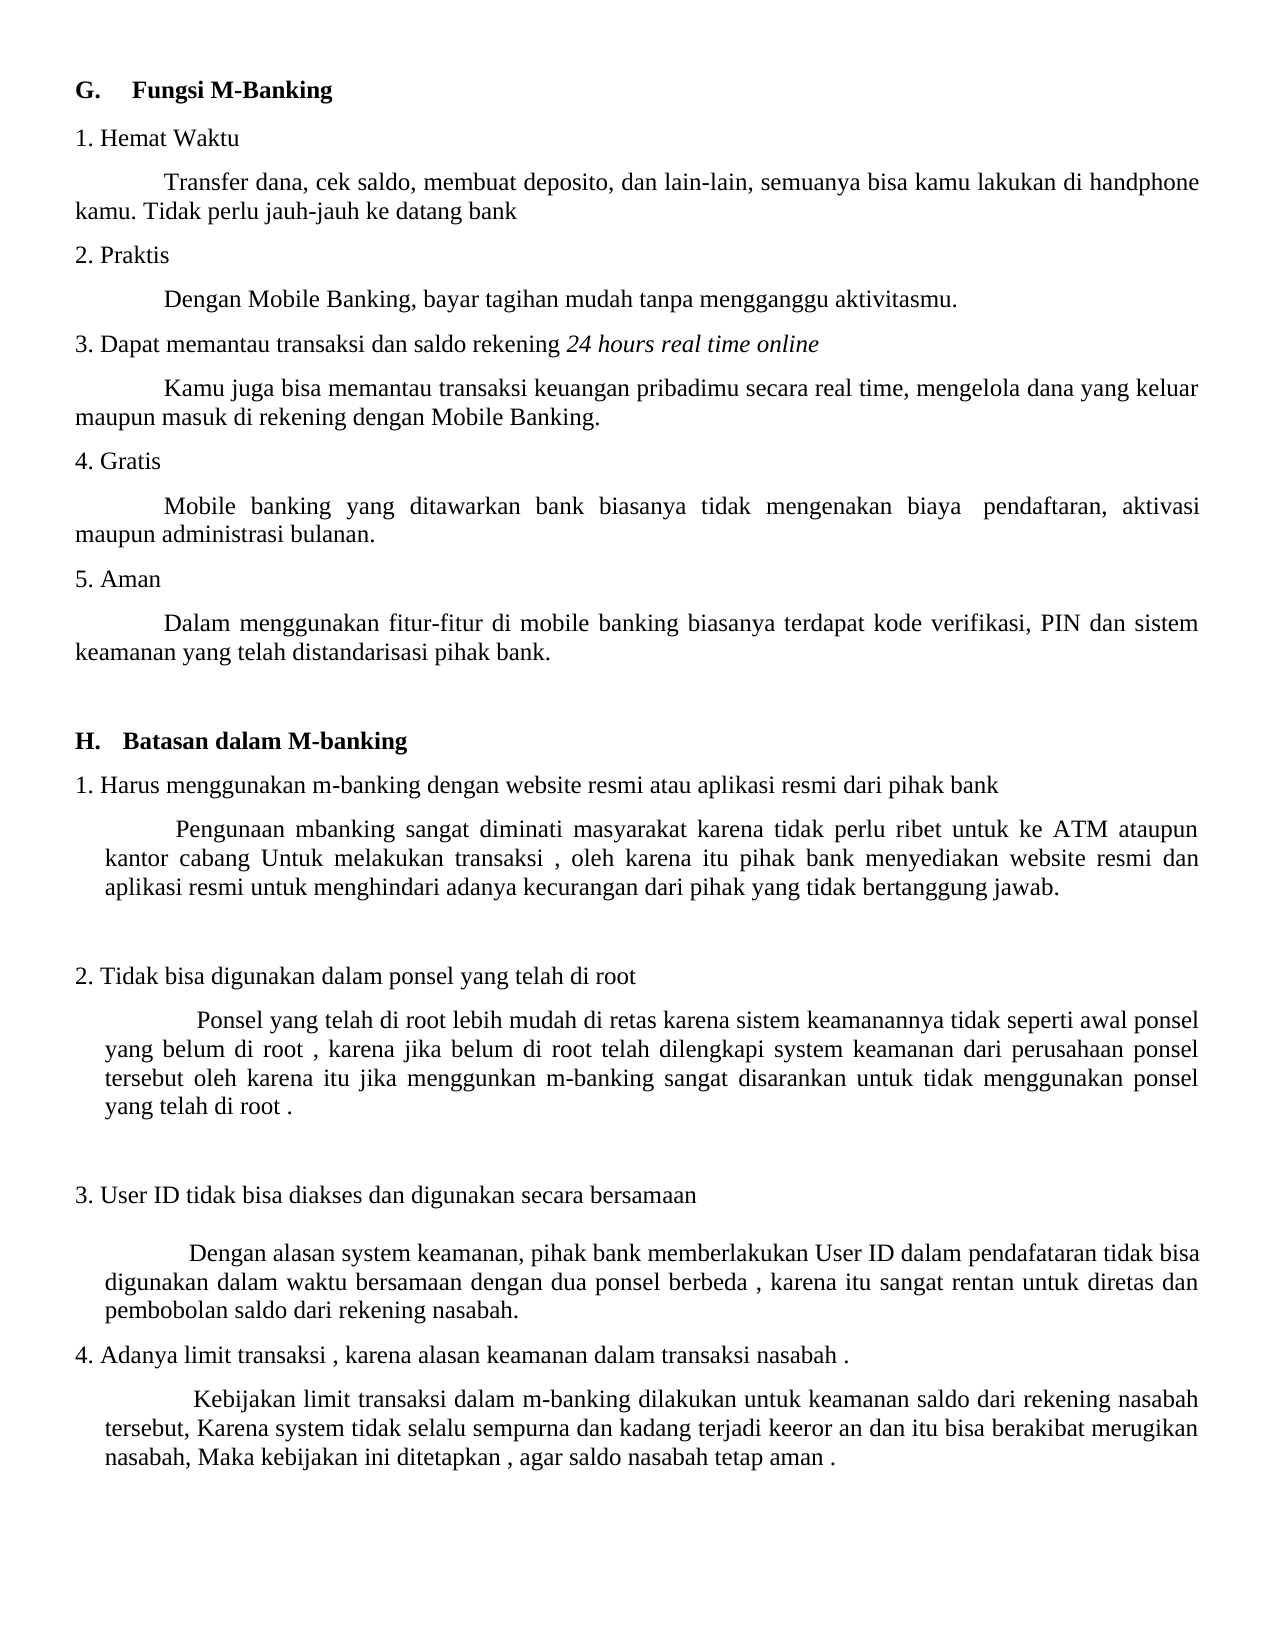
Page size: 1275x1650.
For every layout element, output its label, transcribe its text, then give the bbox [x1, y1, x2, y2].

text Dengan alasan system keamanan, pihak bank memberlakukan User ID dalam pendafataran tidak bisa digunakan dalam waktu bersamaan dengan dua ponsel berbeda , karena itu sangat rentan untuk diretas dan pembobolan saldo dari rekening nasabah. [104, 1238, 1200, 1324]
text Dengan Mobile Banking, bayar tagihan mudah tanpa mengganggu aktivitasmu. [75, 284, 1200, 313]
text G. Fungsi M-Banking [75, 75, 1200, 104]
text 1. Hemat Waktu [75, 123, 1200, 151]
text Pengunaan mbanking sangat diminati masyarakat karena tidak perlu ribet untuk ke ATM ataupun kantor cabang Untuk melakukan transaksi , oleh karena itu pihak bank menyediakan website resmi dan aplikasi resmi untuk menghindari adanya kecurangan dari pihak yang tidak bertanggung jawab. [104, 814, 1200, 901]
text 4. Adanya limit transaksi , karena alasan keamanan dalam transaksi nasabah . [75, 1340, 1200, 1369]
text Kamu juga bisa memantau transaksi keuangan pribadimu secara real time, mengelola dana yang keluar maupun masuk di rekening dengan Mobile Banking. [75, 373, 1200, 431]
text 2. Tidak bisa digunakan dalam ponsel yang telah di root [75, 961, 1200, 989]
text Kebijakan limit transaksi dalam m-banking dilakukan untuk keamanan saldo dari rekening nasabah tersebut, Karena system tidak selalu sempurna dan kadang terjadi keeror an dan itu bisa berakibat merugikan nasabah, Maka kebijakan ini ditetapkan , agar saldo nasabah tetap aman . [104, 1384, 1200, 1471]
text Transfer dana, cek saldo, membuat deposito, dan lain-lain, semuanya bisa kamu lakukan di handphone kamu. Tidak perlu jauh-jauh ke datang bank [75, 167, 1200, 224]
text Dalam menggunakan fitur-fitur di mobile banking biasanya terdapat kode verifikasi, PIN dan sistem keamanan yang telah distandarisasi pihak bank. [75, 608, 1200, 666]
text H. Batasan dalam M-banking [75, 726, 1200, 754]
text 4. Gratis [75, 446, 1200, 475]
text 1. Harus menggunakan m-banking dengan website resmi atau aplikasi resmi dari pihak bank [75, 770, 1200, 799]
text Mobile banking yang ditawarkan bank biasanya tidak mengenakan biaya pendaftaran, aktivasi maupun administrasi bulanan. [75, 491, 1200, 548]
text Ponsel yang telah di root lebih mudah di retas karena sistem keamanannya tidak seperti awal ponsel yang belum di root , karena jika belum di root telah dilengkapi system keamanan dari perusahaan ponsel tersebut oleh karena itu jika menggunkan m-banking sangat disarankan untuk tidak menggunakan ponsel yang telah di root . [104, 1005, 1200, 1120]
text 5. Aman [75, 564, 1200, 593]
text 3. User ID tidak bisa diakses dan digunakan secara bersamaan [75, 1180, 1200, 1209]
text 2. Praktis [75, 240, 1200, 269]
text 3. Dapat memantau transaksi dan saldo rekening 24 hours real time online [75, 329, 1200, 358]
